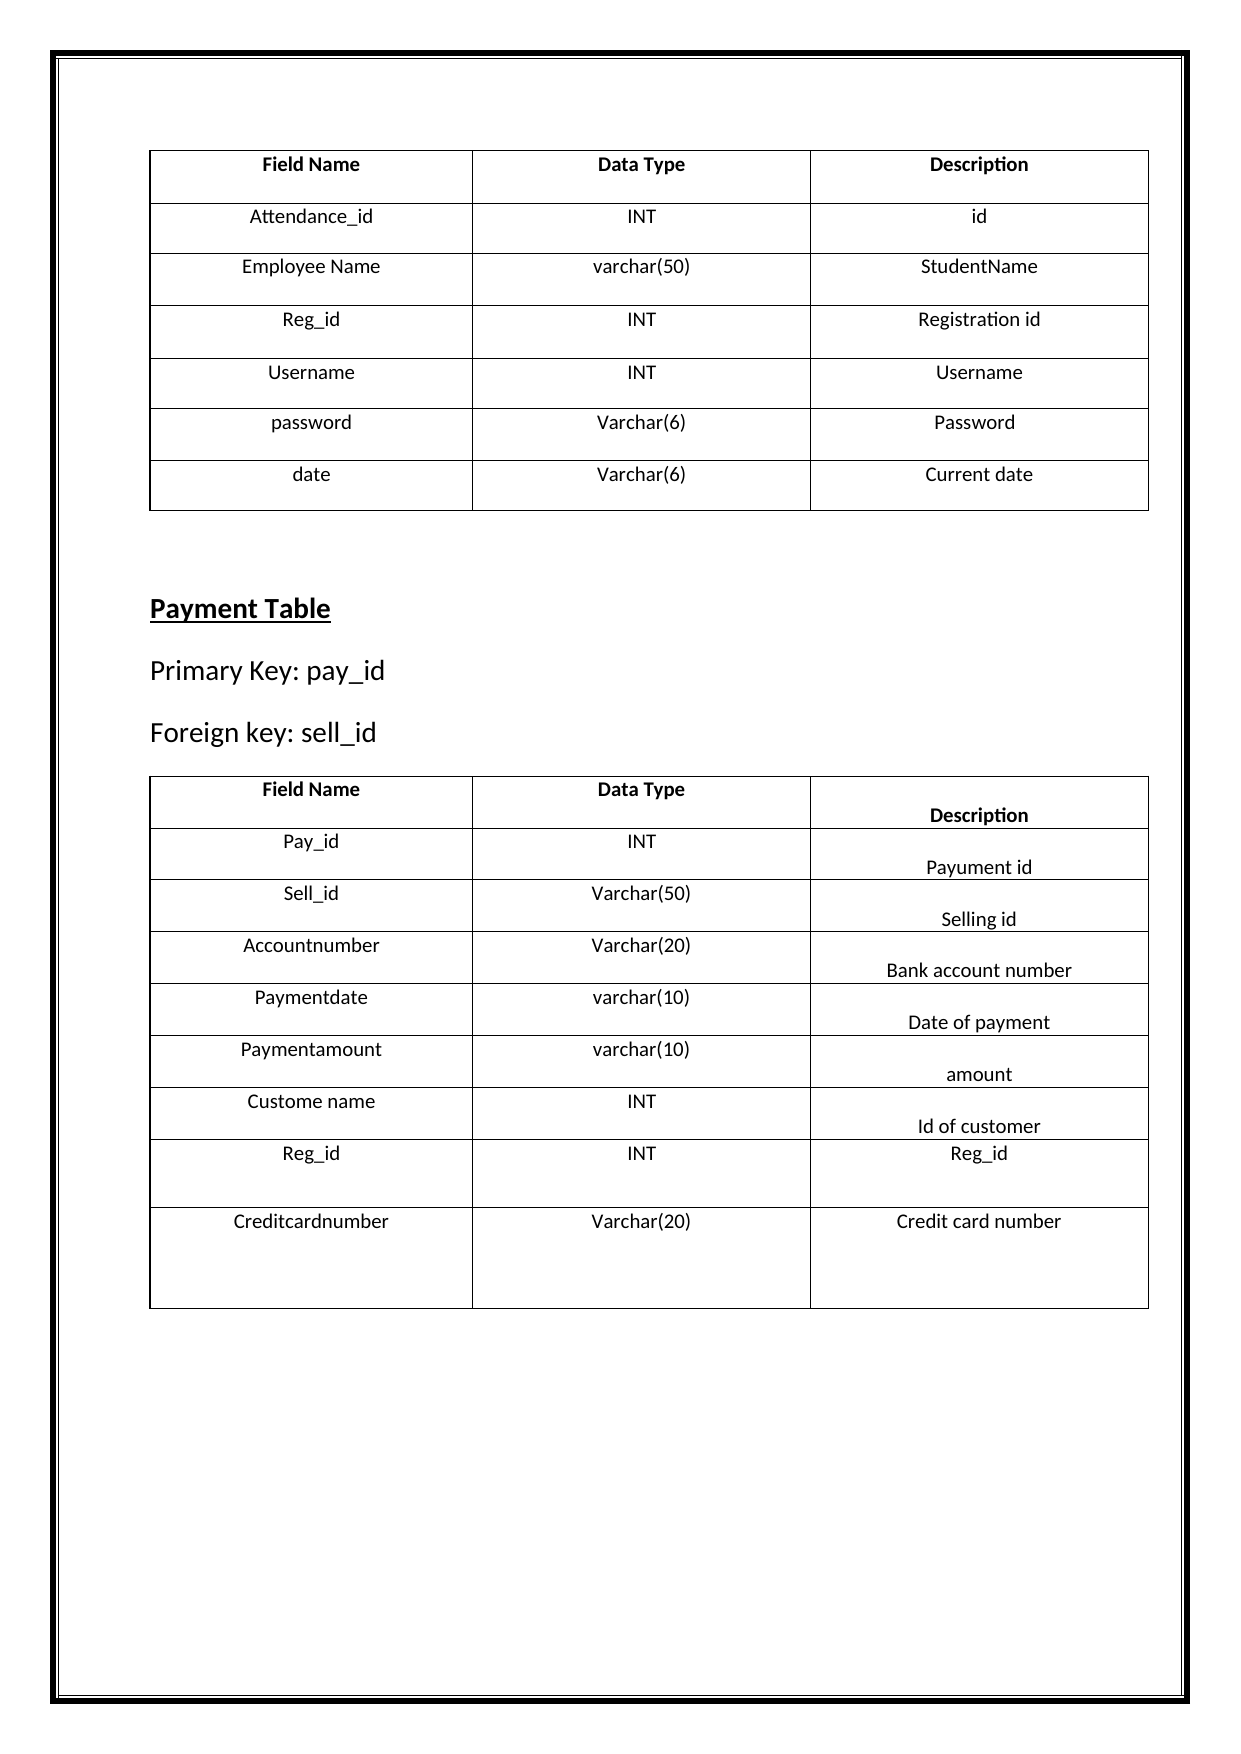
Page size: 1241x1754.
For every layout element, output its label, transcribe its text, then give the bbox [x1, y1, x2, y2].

table_cell Password [811, 409, 1148, 460]
table_header Data Type [473, 151, 810, 203]
table_cell Accountnumber [151, 932, 472, 983]
table_cell varchar(10) [473, 1036, 810, 1087]
table_cell Varchar(20) [473, 932, 810, 983]
table_cell password [151, 409, 472, 460]
table_cell Id of customer [811, 1088, 1148, 1139]
table_cell Reg_id [151, 306, 472, 358]
table_cell Paymentamount [151, 1036, 472, 1087]
table_cell Reg_id [151, 1140, 472, 1207]
table_cell INT [473, 204, 810, 253]
table_cell INT [473, 359, 810, 408]
table_header Description [811, 777, 1148, 827]
table_header Description [811, 151, 1148, 203]
table_cell varchar(10) [473, 984, 810, 1035]
table_cell Username [811, 359, 1148, 408]
table_cell Paymentdate [151, 984, 472, 1035]
table_cell StudentName [811, 254, 1148, 305]
table_header Field Name [151, 151, 472, 203]
table_cell Varchar(6) [473, 461, 810, 510]
table_cell INT [473, 829, 810, 879]
text Payment Table [150, 590, 1090, 626]
table_cell varchar(50) [473, 254, 810, 305]
table_cell Creditcardnumber [151, 1208, 472, 1308]
table_cell INT [473, 306, 810, 358]
table_cell Payument id [811, 829, 1148, 879]
table_cell Current date [811, 461, 1148, 510]
table_cell Custome name [151, 1088, 472, 1139]
table_cell Date of payment [811, 984, 1148, 1035]
table_cell Bank account number [811, 932, 1148, 983]
table_cell Varchar(20) [473, 1208, 810, 1308]
table_cell Attendance_id [151, 204, 472, 253]
table_header Data Type [473, 777, 810, 827]
table_cell Varchar(6) [473, 409, 810, 460]
table_cell Selling id [811, 880, 1148, 931]
table_cell Employee Name [151, 254, 472, 305]
table_cell Credit card number [811, 1208, 1148, 1308]
table_cell Registration id [811, 306, 1148, 358]
table_cell Varchar(50) [473, 880, 810, 931]
table_cell id [811, 204, 1148, 253]
table_header Field Name [151, 777, 472, 827]
table_cell Pay_id [151, 829, 472, 879]
text Foreign key: sell_id [150, 714, 1090, 749]
table_cell INT [473, 1140, 810, 1207]
table_cell Username [151, 359, 472, 408]
text Primary Key: pay_id [150, 652, 1090, 688]
table_cell Reg_id [811, 1140, 1148, 1207]
table_cell Sell_id [151, 880, 472, 931]
table_cell INT [473, 1088, 810, 1139]
table_cell date [151, 461, 472, 510]
table_cell amount [811, 1036, 1148, 1087]
